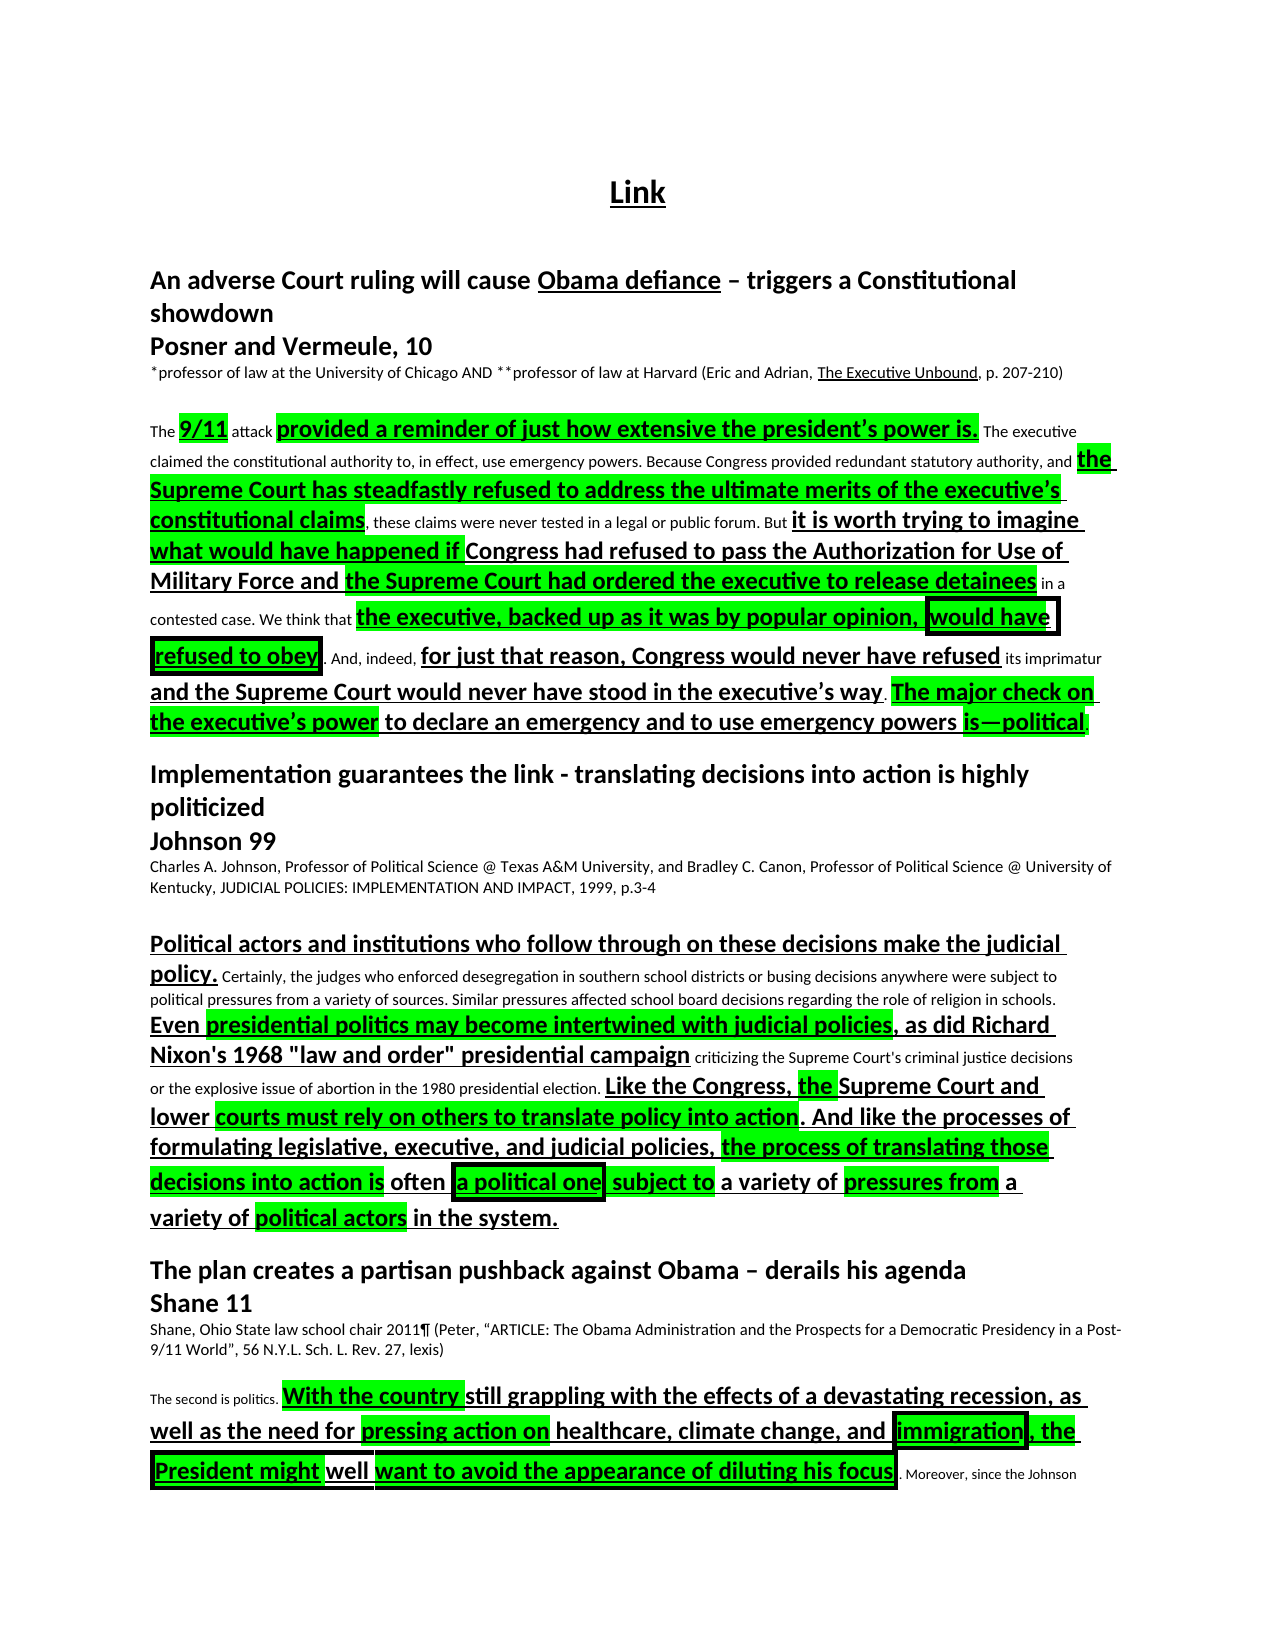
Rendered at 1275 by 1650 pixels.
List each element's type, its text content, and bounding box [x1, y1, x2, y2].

text *professor of law at the University of Chicago AND **professor of law at Harvard (Eric and Adrian, The Executive Unbound, p. 207-210) [150, 362, 1125, 382]
text Shane, Ohio State law school chair 2011¶ (Peter, “ARTICLE: The Obama Administration and the Prospects for a Democratic Presidency in a Post-9/11 World”, 56 N.Y.L. Sch. L. Rev. 27, lexis) [150, 1319, 1125, 1360]
text The 9/11 attack provided a reminder of just how extensive the president’s power is. The executive claimed the constitutional authority to, in effect, use emergency powers. Because Congress provided redundant statutory authority, and the Supreme Court has steadfastly refused to address the ultimate merits of the executive’s constitutional claims, these claims were never tested in a legal or public forum. But it is worth trying to imagine what would have happened if Congress had refused to pass the Authorization for Use of Military Force and the Supreme Court had ordered the executive to release detainees in a contested case. We think that the executive, backed up as it was by popular opinion, would have refused to obey. And, indeed, for just that reason, Congress would never have refused its imprimatur and the Supreme Court would never have stood in the executive’s way. The major check on the executive’s power to declare an emergency and to use emergency powers is—political. [150, 413, 1125, 737]
text Johnson 99 [150, 824, 1125, 857]
text Shane 11 [150, 1286, 1125, 1319]
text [150, 1380, 1125, 1490]
subtitle Link [150, 171, 1125, 212]
text An adverse Court ruling will cause Obama defiance – triggers a Constitutional showdown [150, 263, 1125, 329]
text The plan creates a partisan pushback against Obama – derails his agenda [150, 1253, 1125, 1286]
text Political actors and institutions who follow through on these decisions make the judicial policy. Certainly, the judges who enforced desegregation in southern school districts or busing decisions anywhere were subject to political pressures from a variety of sources. Similar pressures affected school board decisions regarding the role of religion in schools. Even presidential politics may become intertwined with judicial policies, as did Richard Nixon's 1968 "law and order" presidential campaign criticizing the Supreme Court's criminal justice decisions or the explosive issue of abortion in the 1980 presidential election. Like the Congress, the Supreme Court and lower courts must rely on others to translate policy into action. And like the processes of formulating legislative, executive, and judicial policies, the process of translating those decisions into action is often a political one subject to a variety of pressures from a variety of political actors in the system. [150, 928, 1080, 1232]
text Posner and Vermeule, 10 [150, 329, 1125, 362]
text Implementation guarantees the link - translating decisions into action is highly politicized [150, 758, 1125, 824]
text Charles A. Johnson, Professor of Political Science @ Texas A&M University, and Bradley C. Canon, Professor of Political Science @ University of Kentucky, JUDICIAL POLICIES: IMPLEMENTATION AND IMPACT, 1999, p.3-4 [150, 857, 1125, 897]
